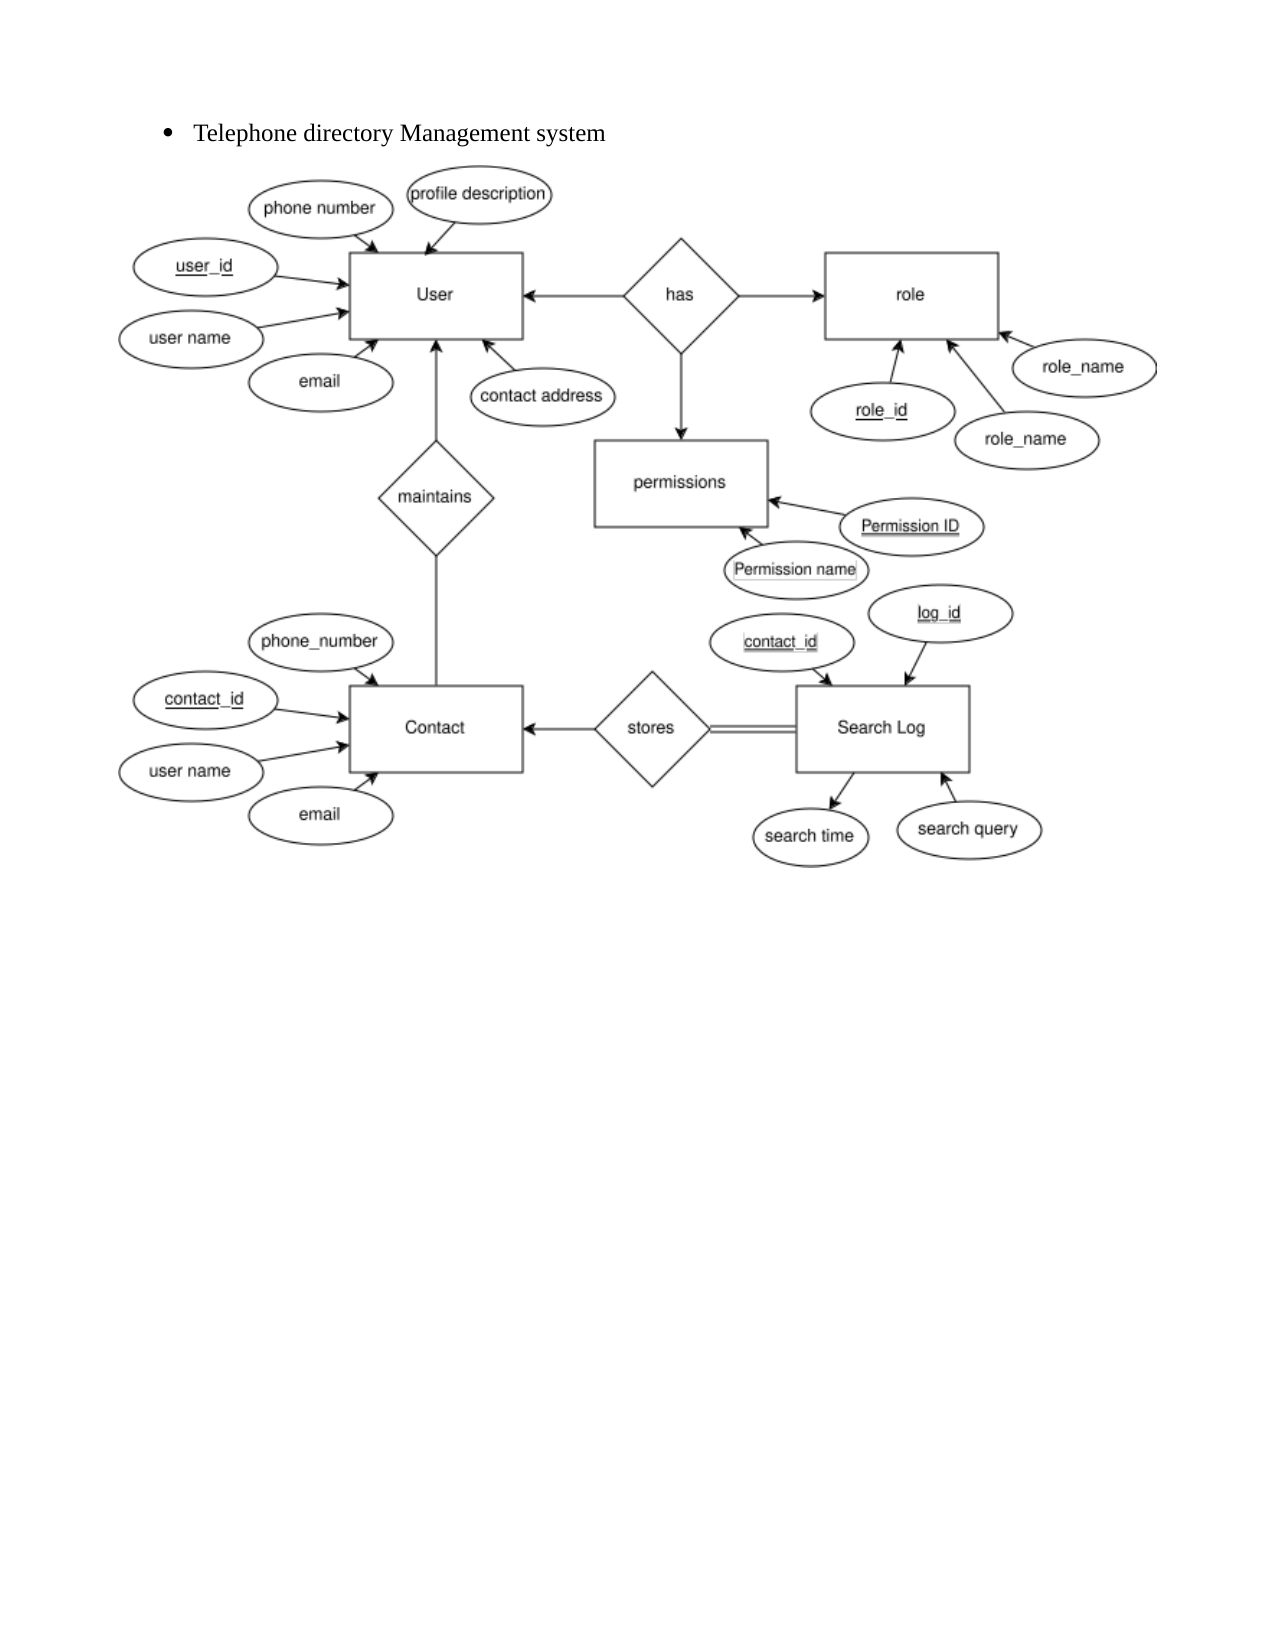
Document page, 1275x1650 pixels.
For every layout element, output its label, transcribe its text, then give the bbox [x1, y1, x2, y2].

picture [118, 165, 1157, 868]
list Telephone directory Management system [164, 118, 1157, 147]
